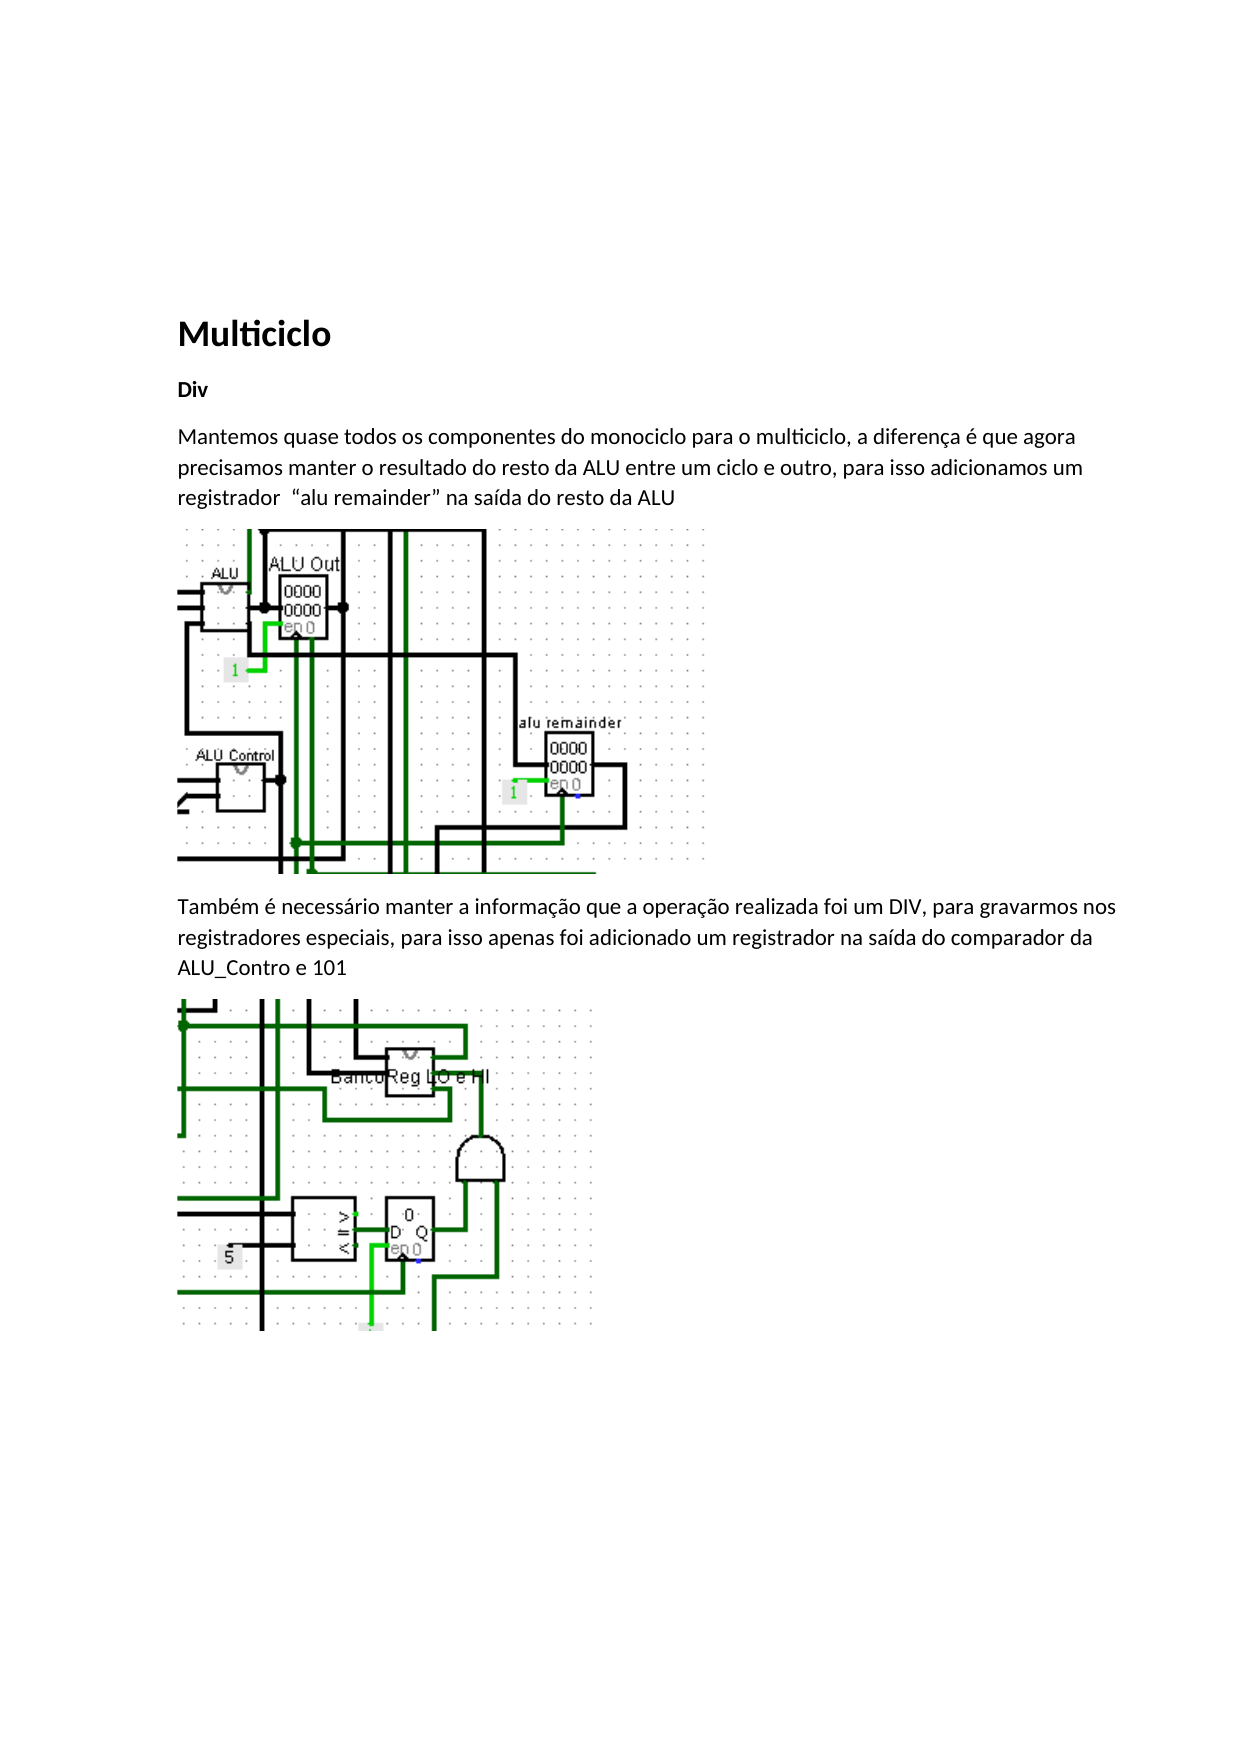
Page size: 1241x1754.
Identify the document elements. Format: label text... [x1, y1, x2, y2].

text Div [177, 376, 1122, 404]
picture [177, 999, 595, 1331]
text Também é necessário manter a informação que a operação realizada foi um DIV, para gravarmos nos registradores especiais, para isso apenas foi adicionado um registrador na saída do comparador da ALU_Contro e 101 [177, 892, 1122, 981]
text Multiciclo [177, 309, 1122, 355]
text Mantemos quase todos os componentes do monociclo para o multiciclo, a diferença é que agora precisamos manter o resultado do resto da ALU entre um ciclo e outro, para isso adicionamos um registrador “alu remainder” na saída do resto da ALU [177, 422, 1122, 511]
picture [177, 529, 712, 874]
